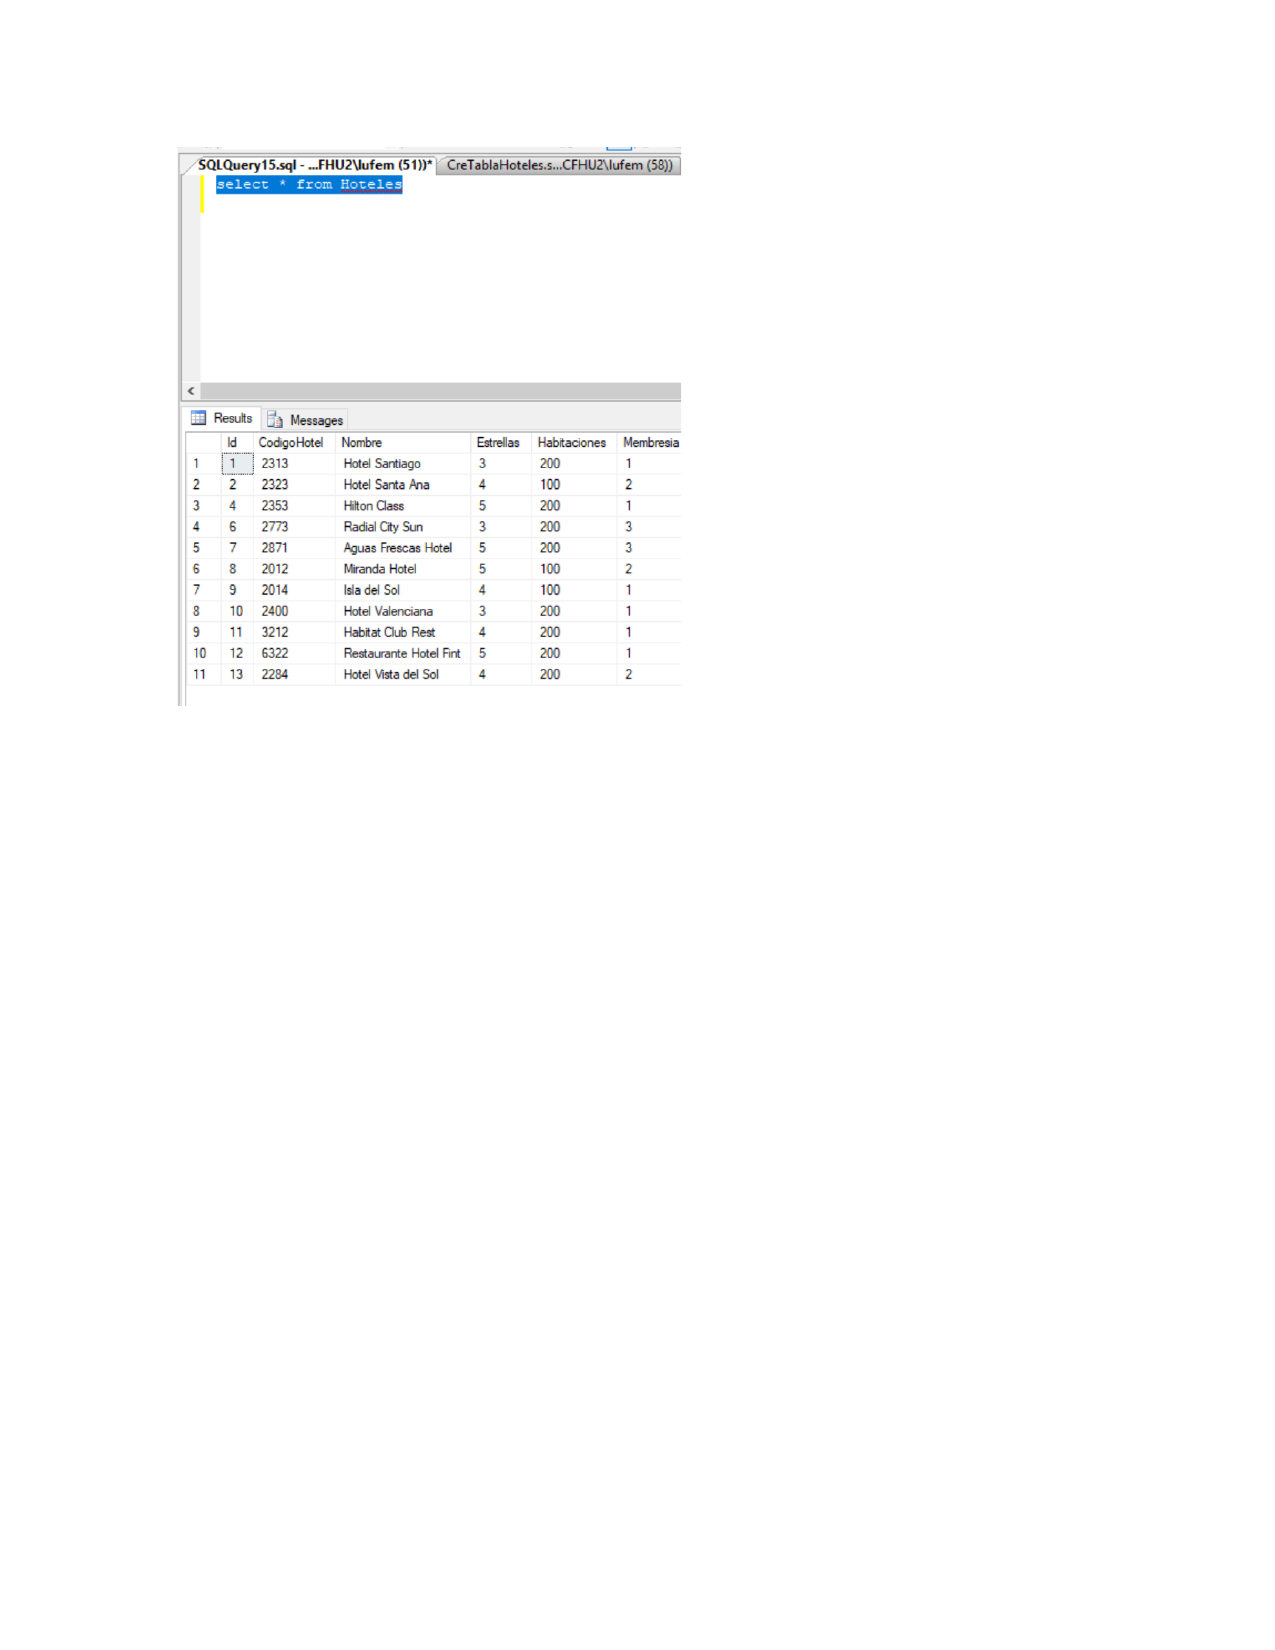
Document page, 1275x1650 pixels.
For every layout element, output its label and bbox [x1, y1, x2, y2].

picture [177, 147, 682, 706]
